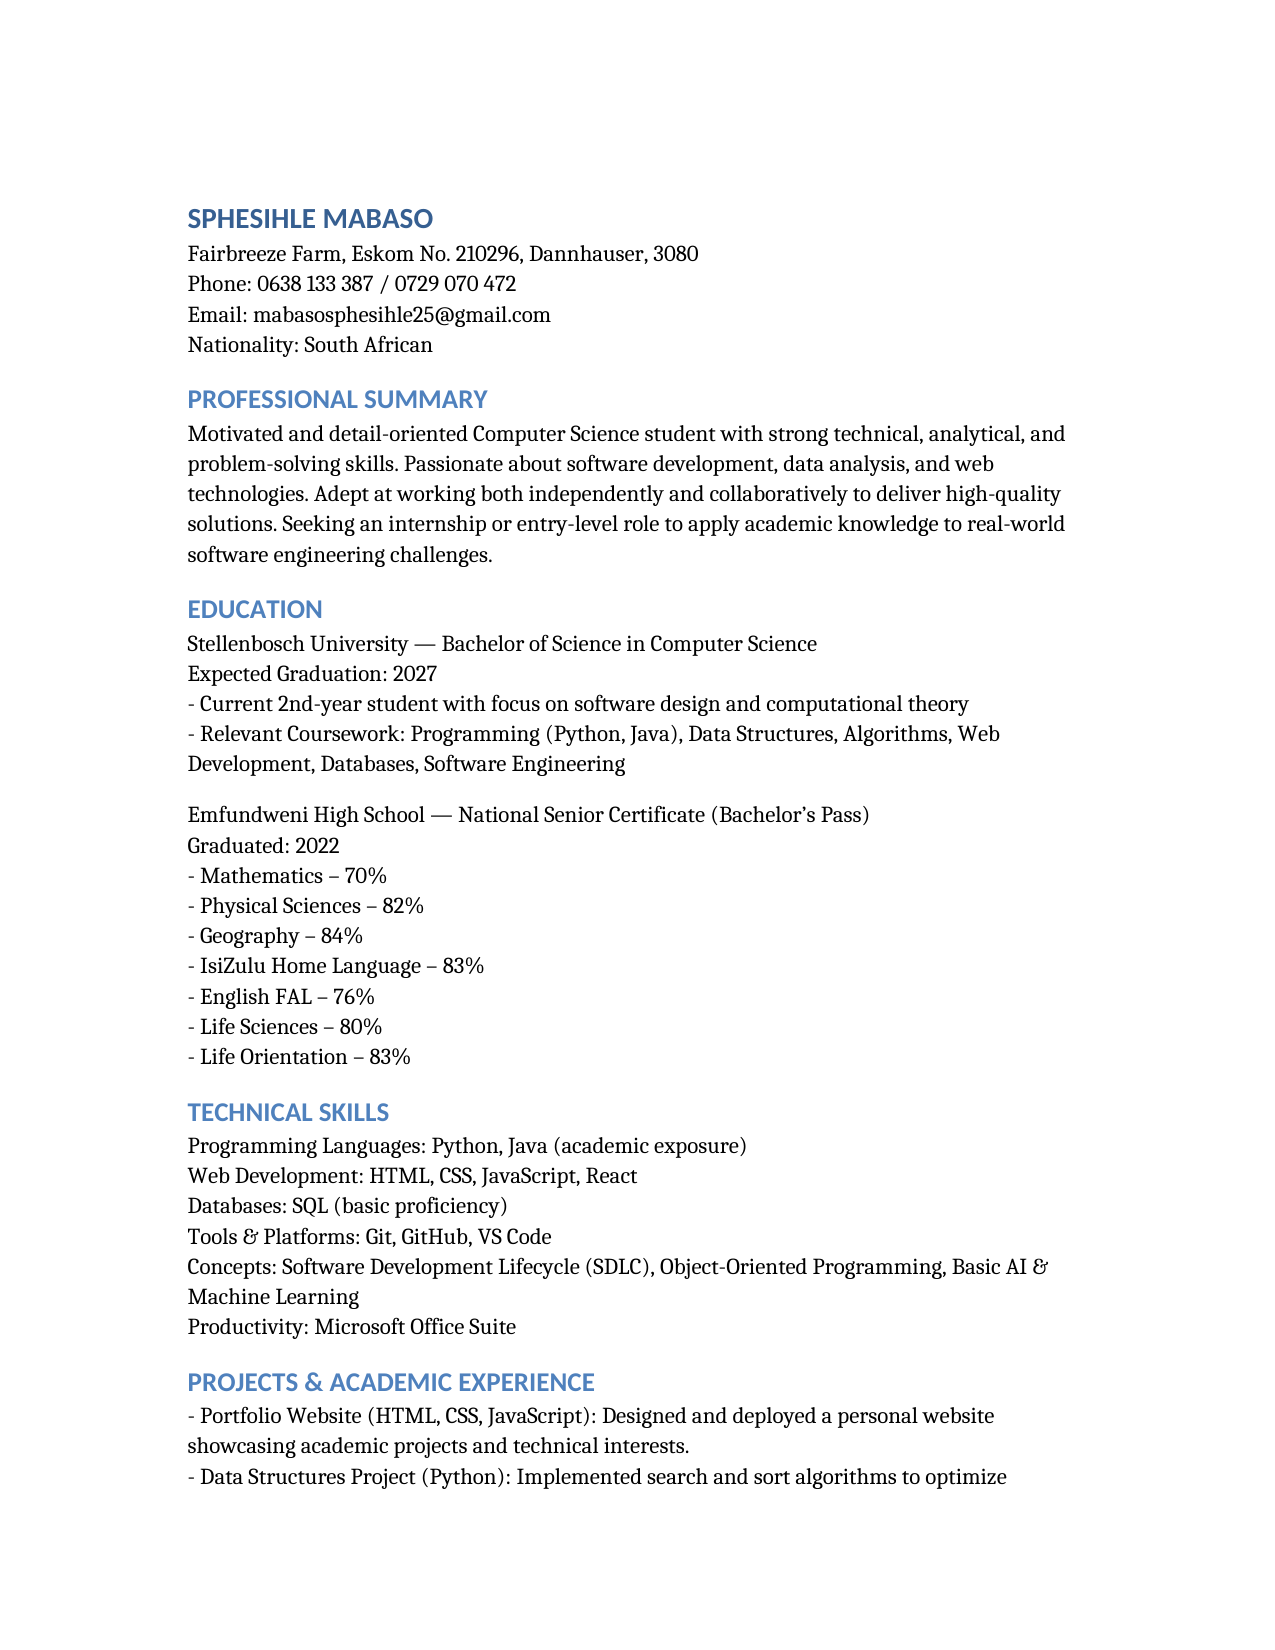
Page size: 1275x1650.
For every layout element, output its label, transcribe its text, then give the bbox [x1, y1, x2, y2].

subtitle SPHESIHLE MABASO [187, 200, 1087, 236]
text Motivated and detail-oriented Computer Science student with strong technical, analytical, and problem-solving skills. Passionate about software development, data analysis, and web technologies. Adept at working both independently and collaboratively to deliver high-quality solutions. Seeking an internship or entry-level role to apply academic knowledge to real-world software engineering challenges. [187, 421, 1087, 568]
text Stellenbosch University — Bachelor of Science in Computer Science Expected Graduation: 2027 - Current 2nd-year student with focus on software design and computational theory - Relevant Coursework: Programming (Python, Java), Data Structures, Algorithms, Web Development, Databases, Software Engineering [187, 630, 1087, 777]
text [187, 1403, 1087, 1490]
subtitle PROFESSIONAL SUMMARY [187, 383, 1087, 416]
text Emfundweni High School — National Senior Certificate (Bachelor’s Pass) Graduated: 2022 - Mathematics – 70% - Physical Sciences – 82% - Geography – 84% - IsiZulu Home Language – 83% - English FAL – 76% - Life Sciences – 80% - Life Orientation – 83% [187, 802, 1087, 1070]
subtitle TECHNICAL SKILLS [187, 1095, 1087, 1128]
text Fairbreeze Farm, Eskom No. 210296, Dannhauser, 3080 Phone: 0638 133 387 / 0729 070 472 Email: mabasosphesihle25@gmail.com Nationality: South African [187, 241, 1087, 358]
subtitle PROJECTS & ACADEMIC EXPERIENCE [187, 1365, 1087, 1398]
subtitle EDUCATION [187, 592, 1087, 625]
text Programming Languages: Python, Java (academic exposure) Web Development: HTML, CSS, JavaScript, React Databases: SQL (basic proficiency) Tools & Platforms: Git, GitHub, VS Code Concepts: Software Development Lifecycle (SDLC), Object-Oriented Programming, Basic AI & Machine Learning Productivity: Microsoft Office Suite [187, 1133, 1087, 1340]
